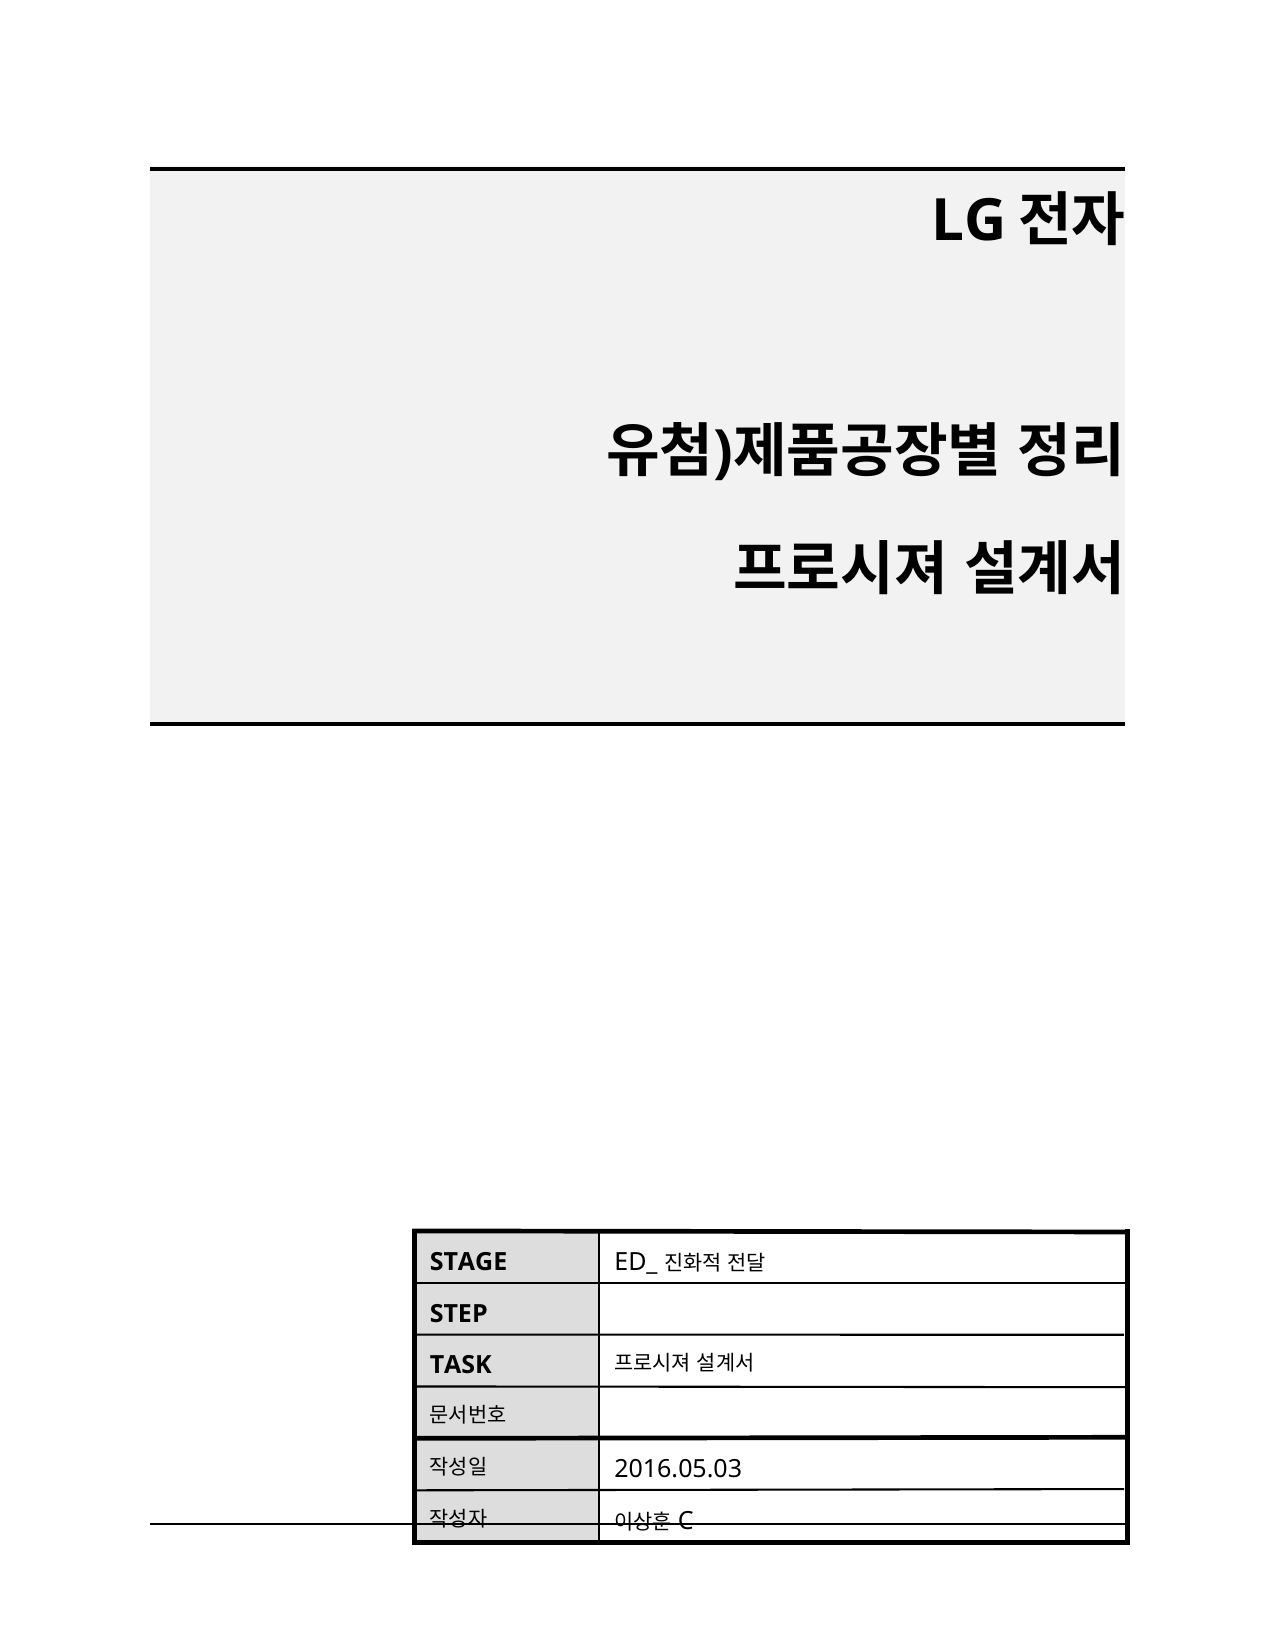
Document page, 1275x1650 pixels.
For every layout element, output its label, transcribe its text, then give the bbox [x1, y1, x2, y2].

text LG전자 [150, 171, 1125, 258]
text 유첨)제품공장별 정리 [150, 404, 1125, 488]
text 프로시져 설계서 [150, 522, 1125, 606]
